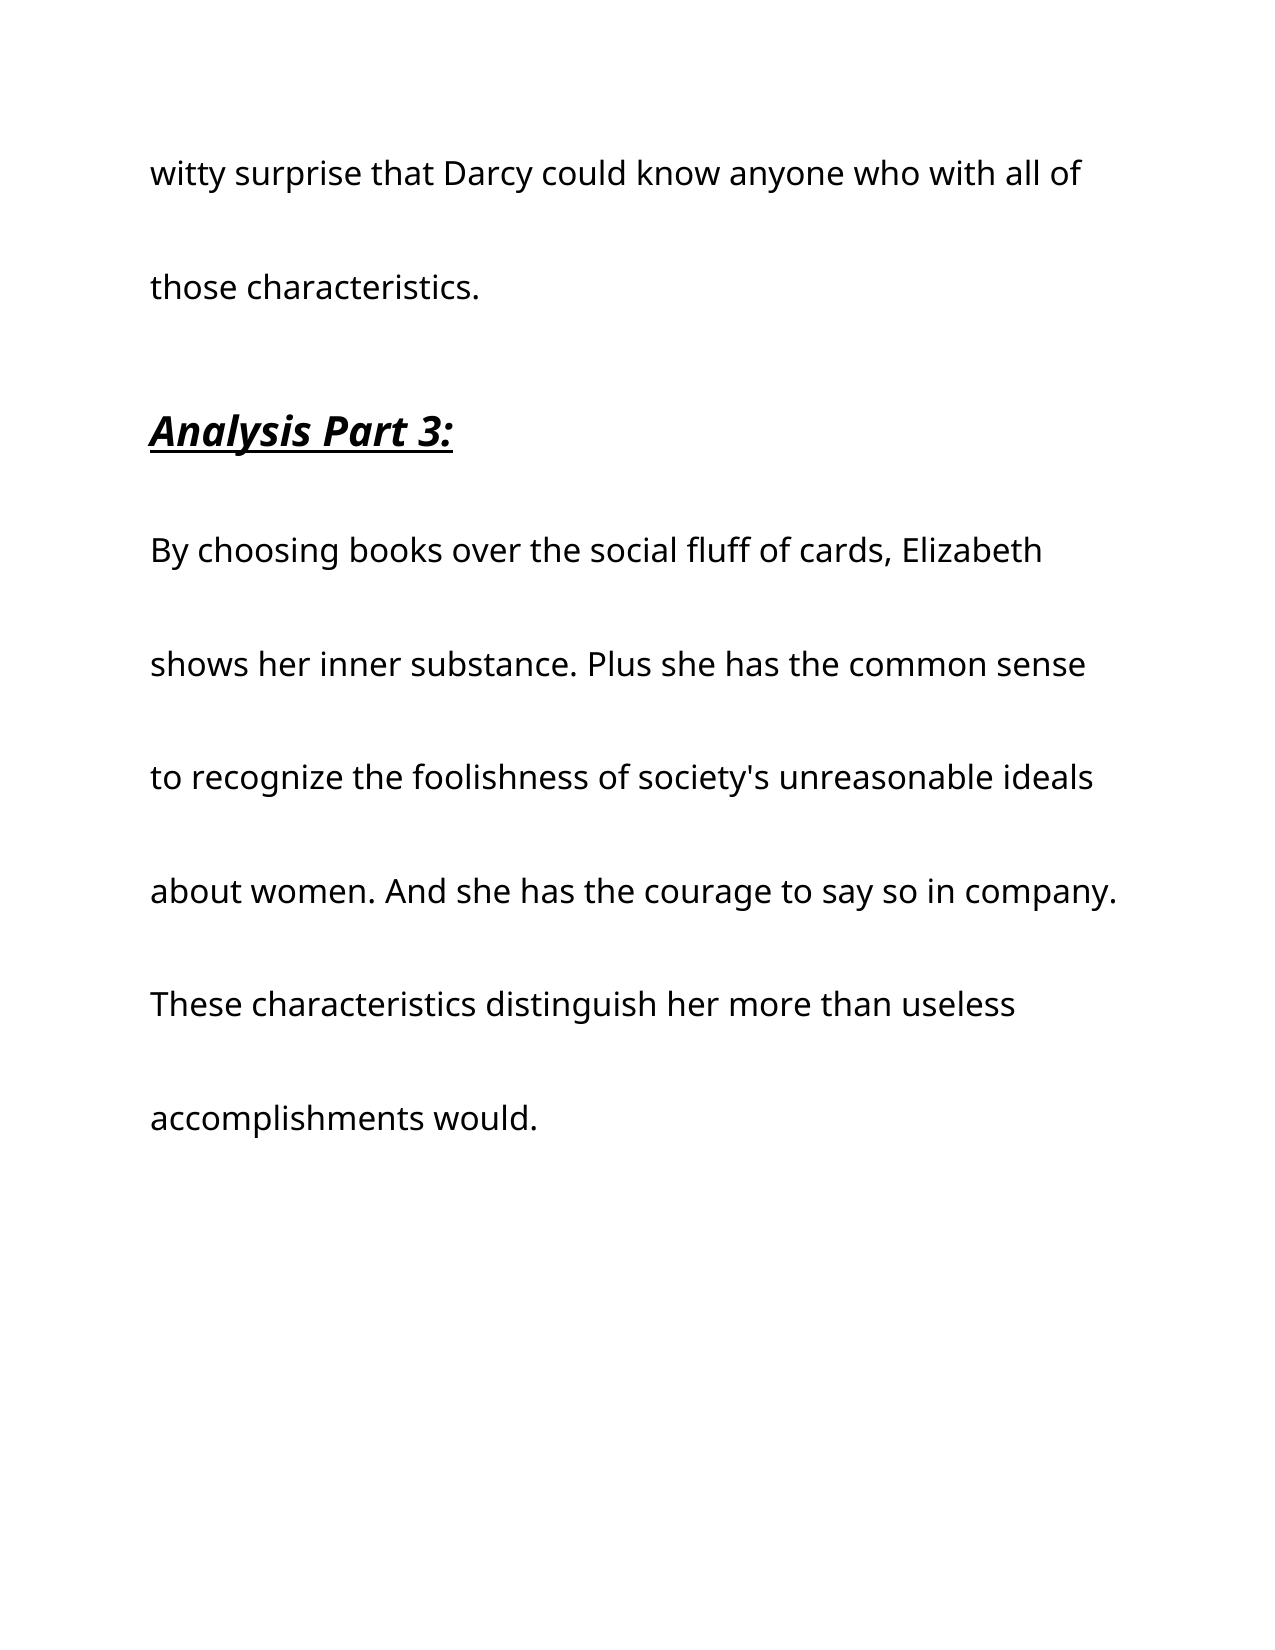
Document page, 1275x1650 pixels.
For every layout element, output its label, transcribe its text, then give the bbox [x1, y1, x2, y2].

text Analysis Part 3: By choosing books over the social fluff of cards, Elizabeth shows her inner substance. Plus she has the common sense to recognize the foolishness of society's unreasonable ideals about women. And she has the courage to say so in company. These characteristics distinguish her more than useless accomplishments would. [150, 402, 1125, 1140]
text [150, 150, 1125, 309]
